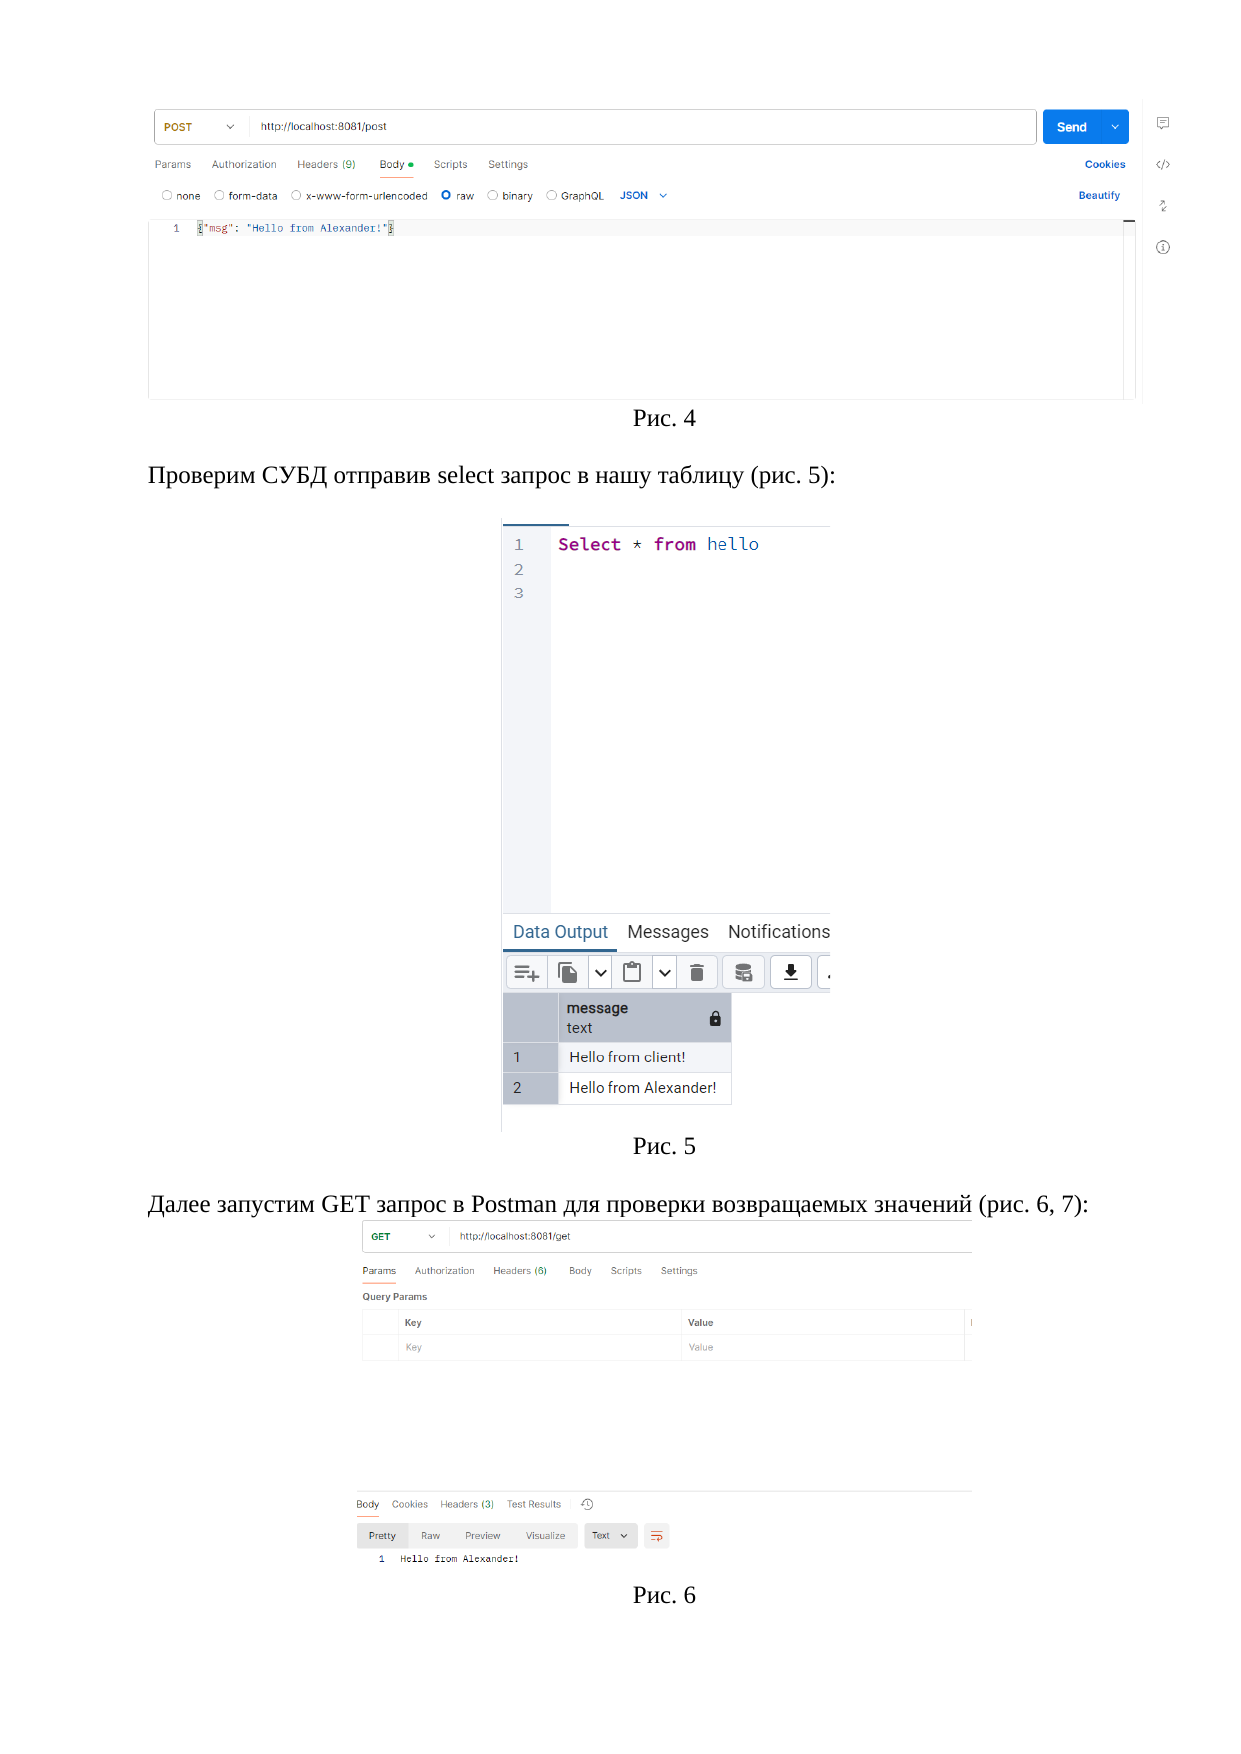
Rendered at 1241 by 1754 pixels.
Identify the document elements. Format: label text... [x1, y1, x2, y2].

text Рис. 5 [148, 1131, 1181, 1160]
text Проверим СУБД отправив select запрос в нашу таблицу (рис. 5): [148, 461, 1181, 489]
picture [498, 518, 830, 1132]
text Далее запустим GET запрос в Postman для проверки возвращаемых значений (рис. 6, 7): [148, 1189, 1181, 1218]
text Рис. 6 [148, 1580, 1181, 1609]
picture [147, 99, 1182, 404]
text Рис. 4 [148, 404, 1181, 432]
picture [357, 1217, 972, 1581]
